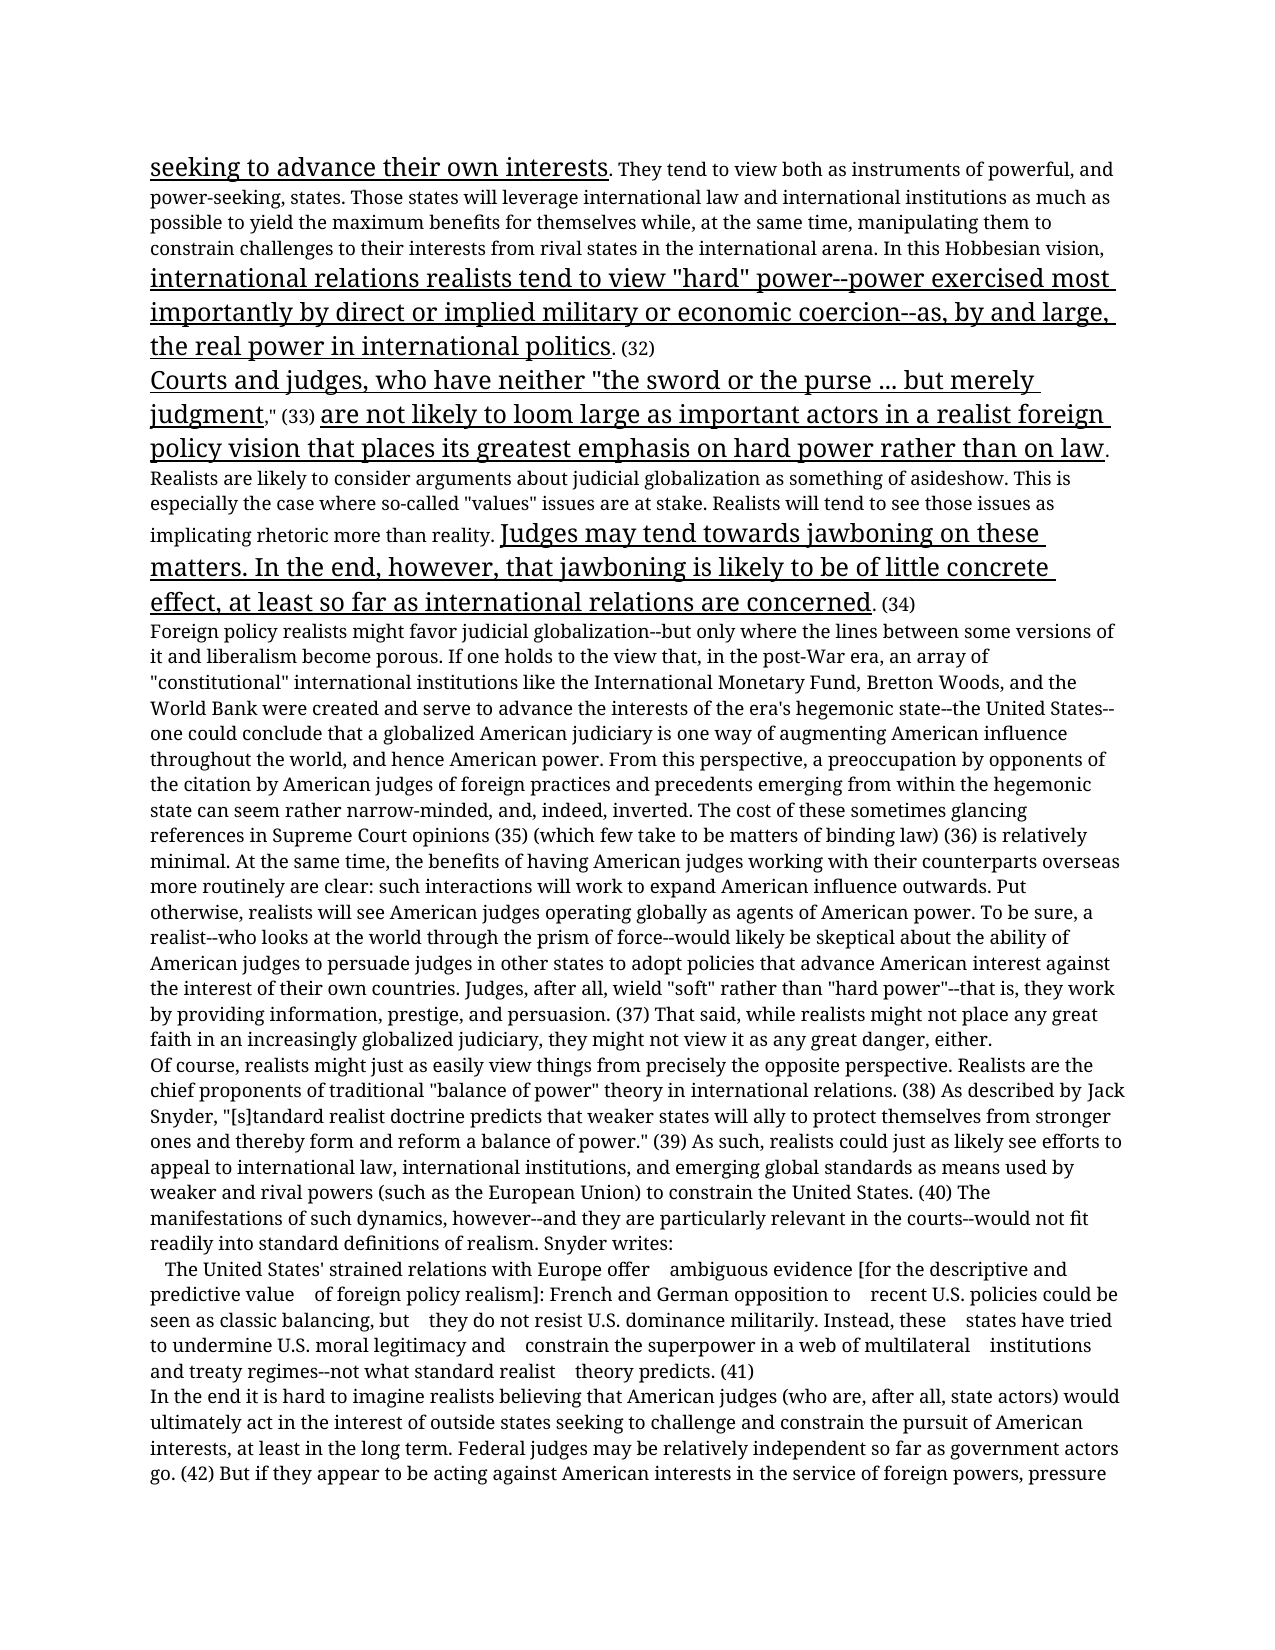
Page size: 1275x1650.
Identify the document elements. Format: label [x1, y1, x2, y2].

text [150, 150, 1125, 1256]
text [150, 1256, 1125, 1486]
